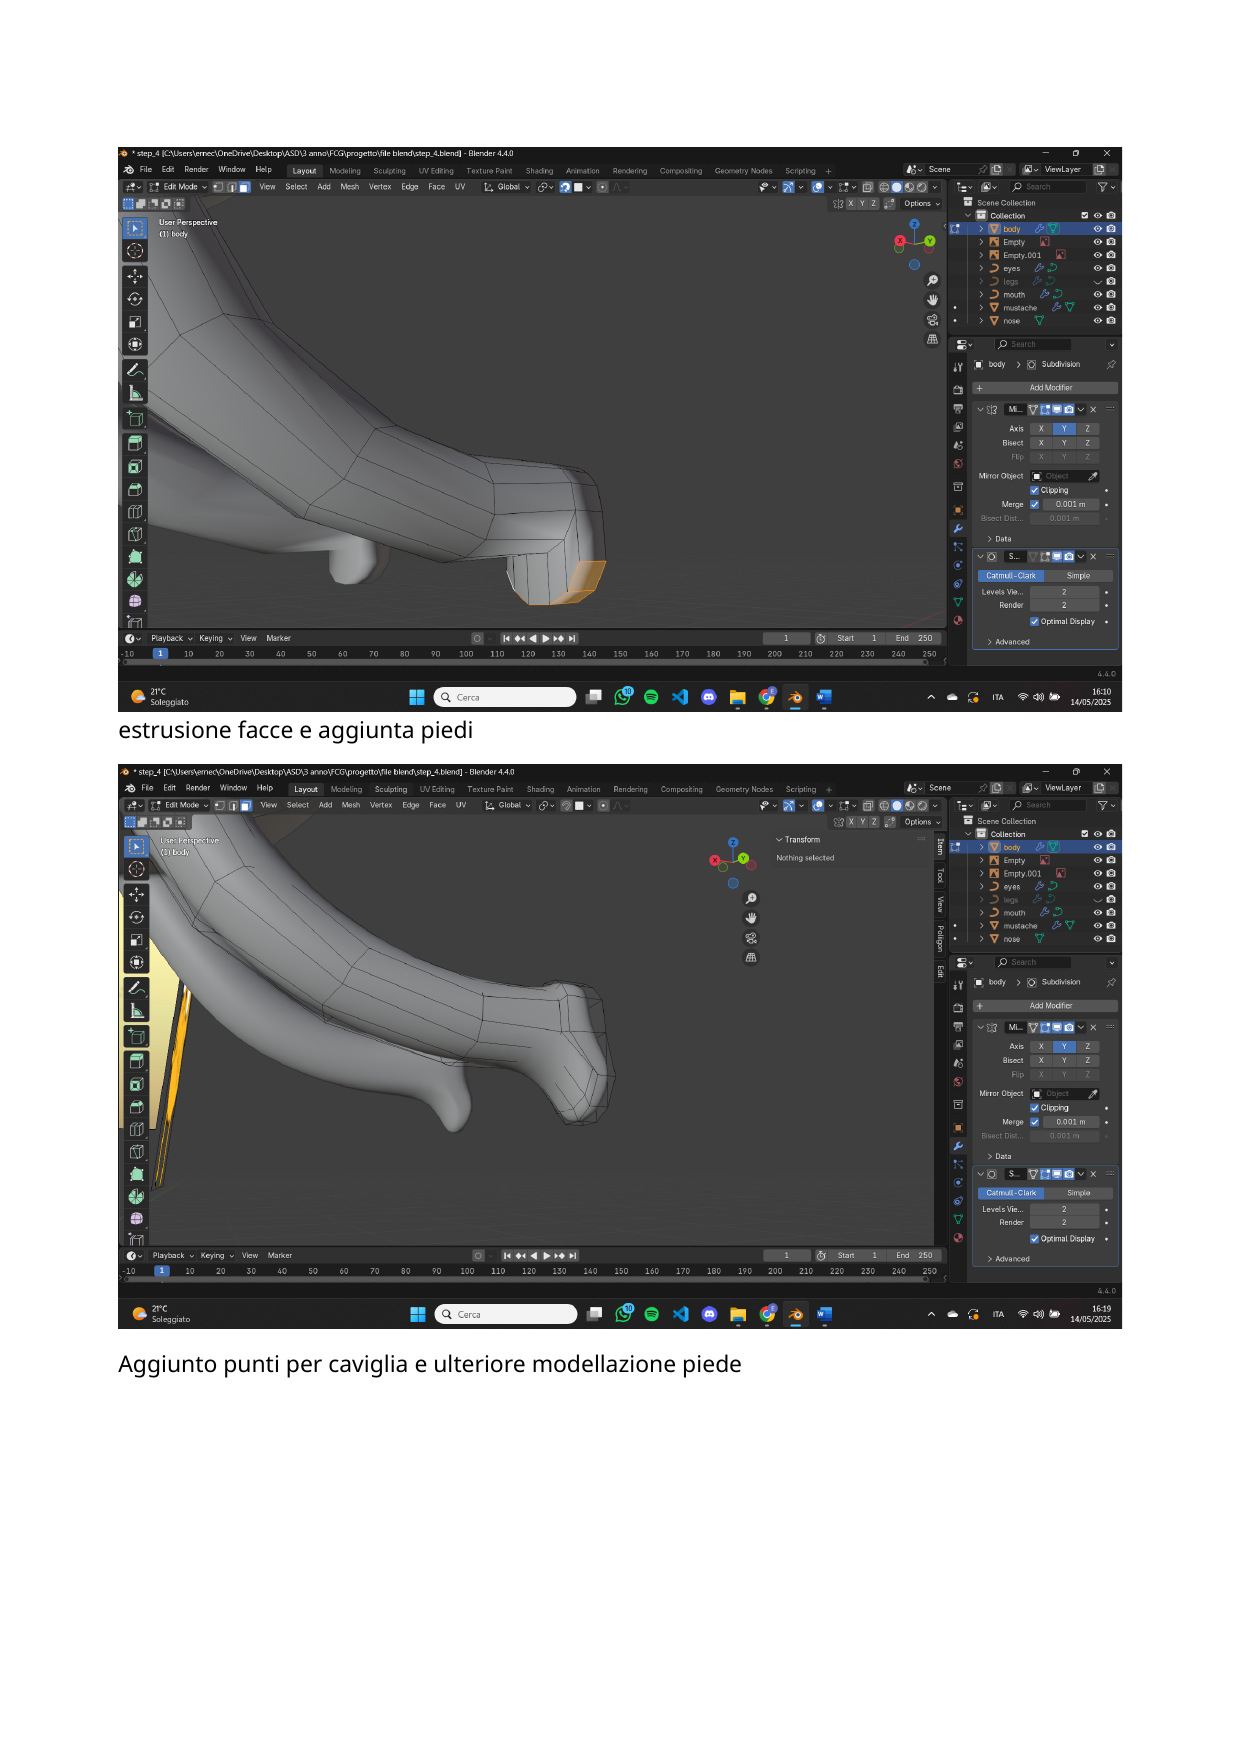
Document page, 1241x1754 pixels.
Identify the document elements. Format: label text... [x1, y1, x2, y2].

picture [118, 764, 1123, 1329]
text Aggiunto punti per caviglia e ulteriore modellazione piede [118, 1348, 1122, 1379]
text estrusione facce e aggiunta piedi [118, 712, 1122, 745]
picture [118, 147, 1123, 712]
